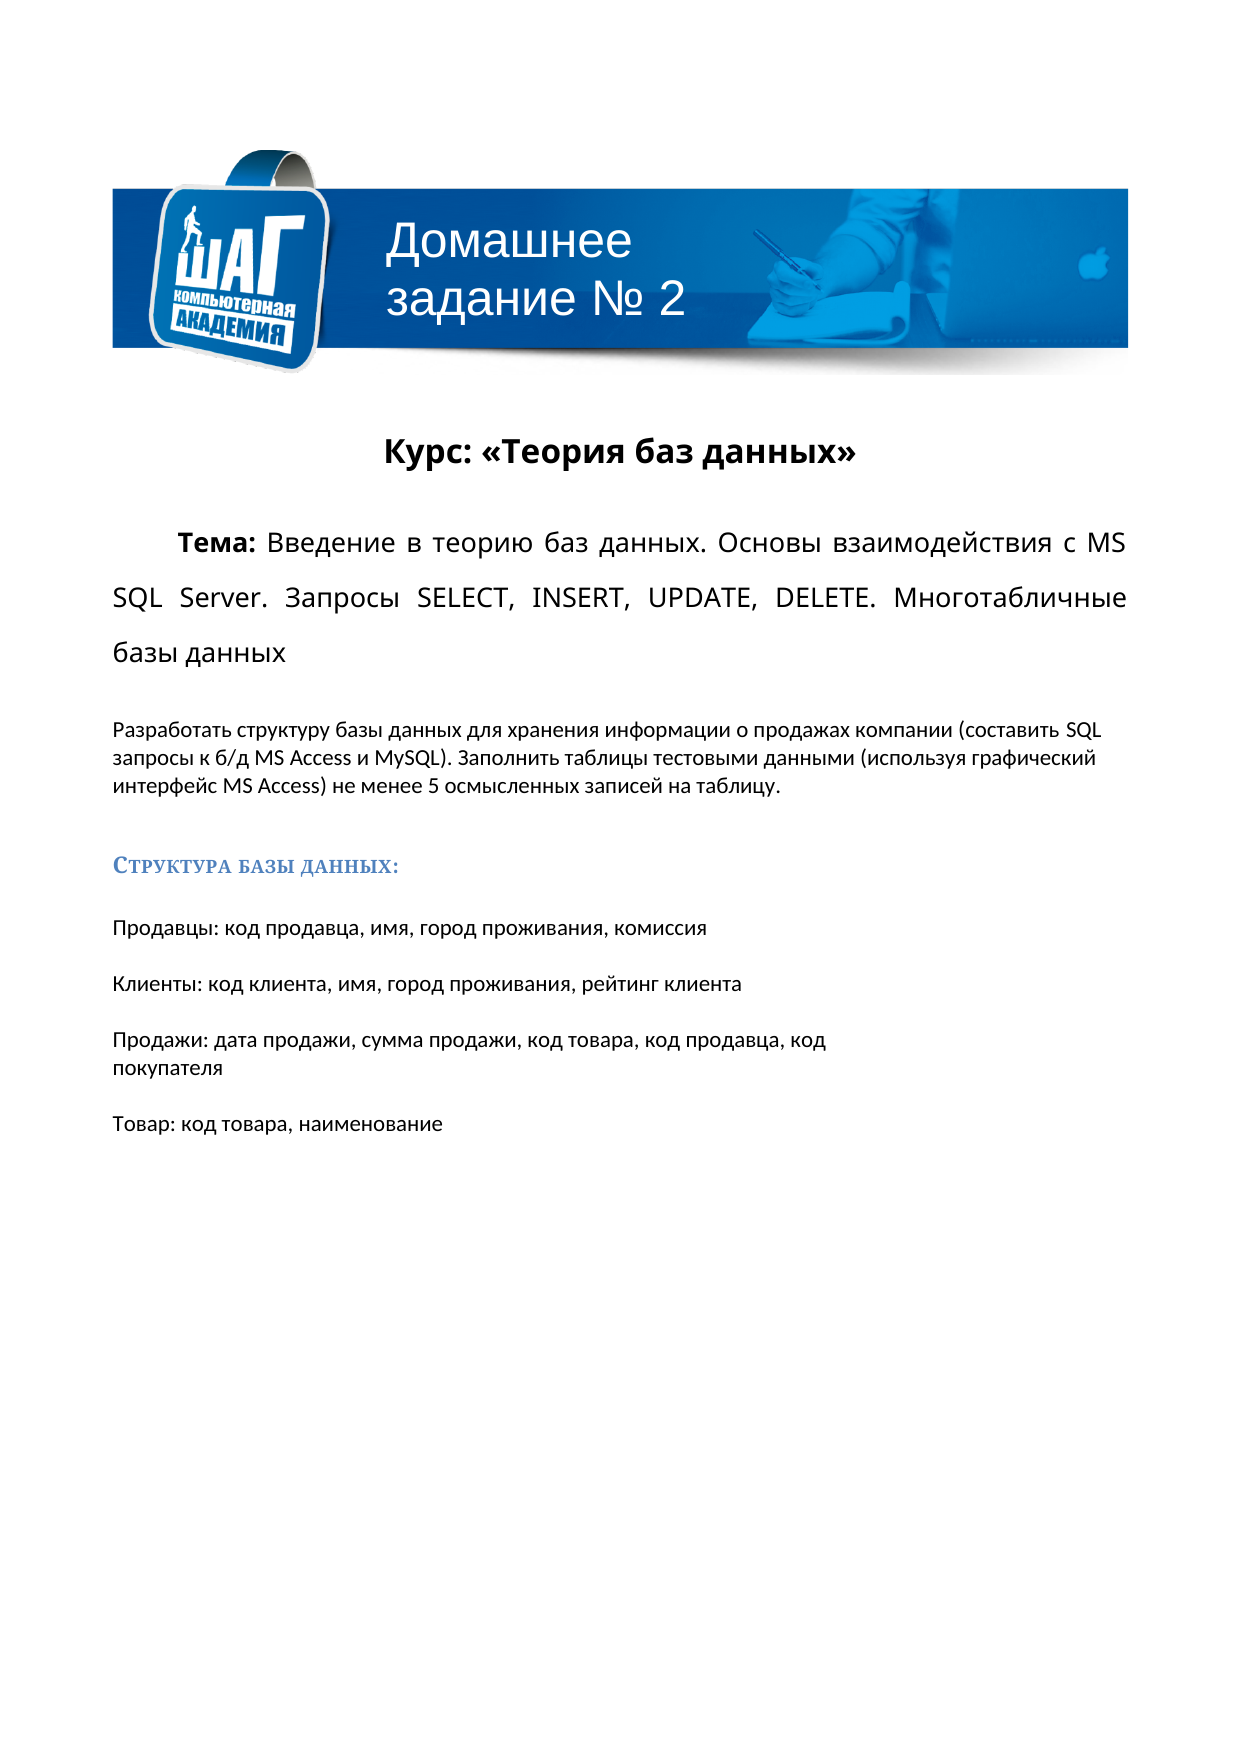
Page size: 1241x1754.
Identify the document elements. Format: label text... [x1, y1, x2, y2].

text Продавцы: код продавца, имя, город проживания, комиссия [112, 913, 1128, 941]
picture [112, 150, 1129, 375]
text покупателя [112, 1053, 1128, 1081]
text Клиенты: код клиента, имя, город проживания, рейтинг клиента [112, 969, 1128, 997]
list Тема: Введение в теорию баз данных. Основы взаимодействия с MS SQL Server. Запросы SELECT, INSERT, UPDATE, DELETE. Многотабличные базы данных [112, 523, 1128, 671]
text Товар: код товара, наименование [112, 1109, 1128, 1137]
text Курс: «Теория баз данных» [112, 427, 1128, 473]
text Продажи: дата продажи, сумма продажи, код товара, код продавца, код [112, 1025, 1128, 1053]
text Разработать структуру базы данных для хранения информации о продажах компании (составить SQL запросы к б/д MS Access и MySQL). Заполнить таблицы тестовыми данными (используя графический интерфейс MS Access) не менее 5 осмысленных записей на таблицу. [112, 715, 1128, 799]
subtitle Структура базы данных: [112, 853, 1128, 880]
